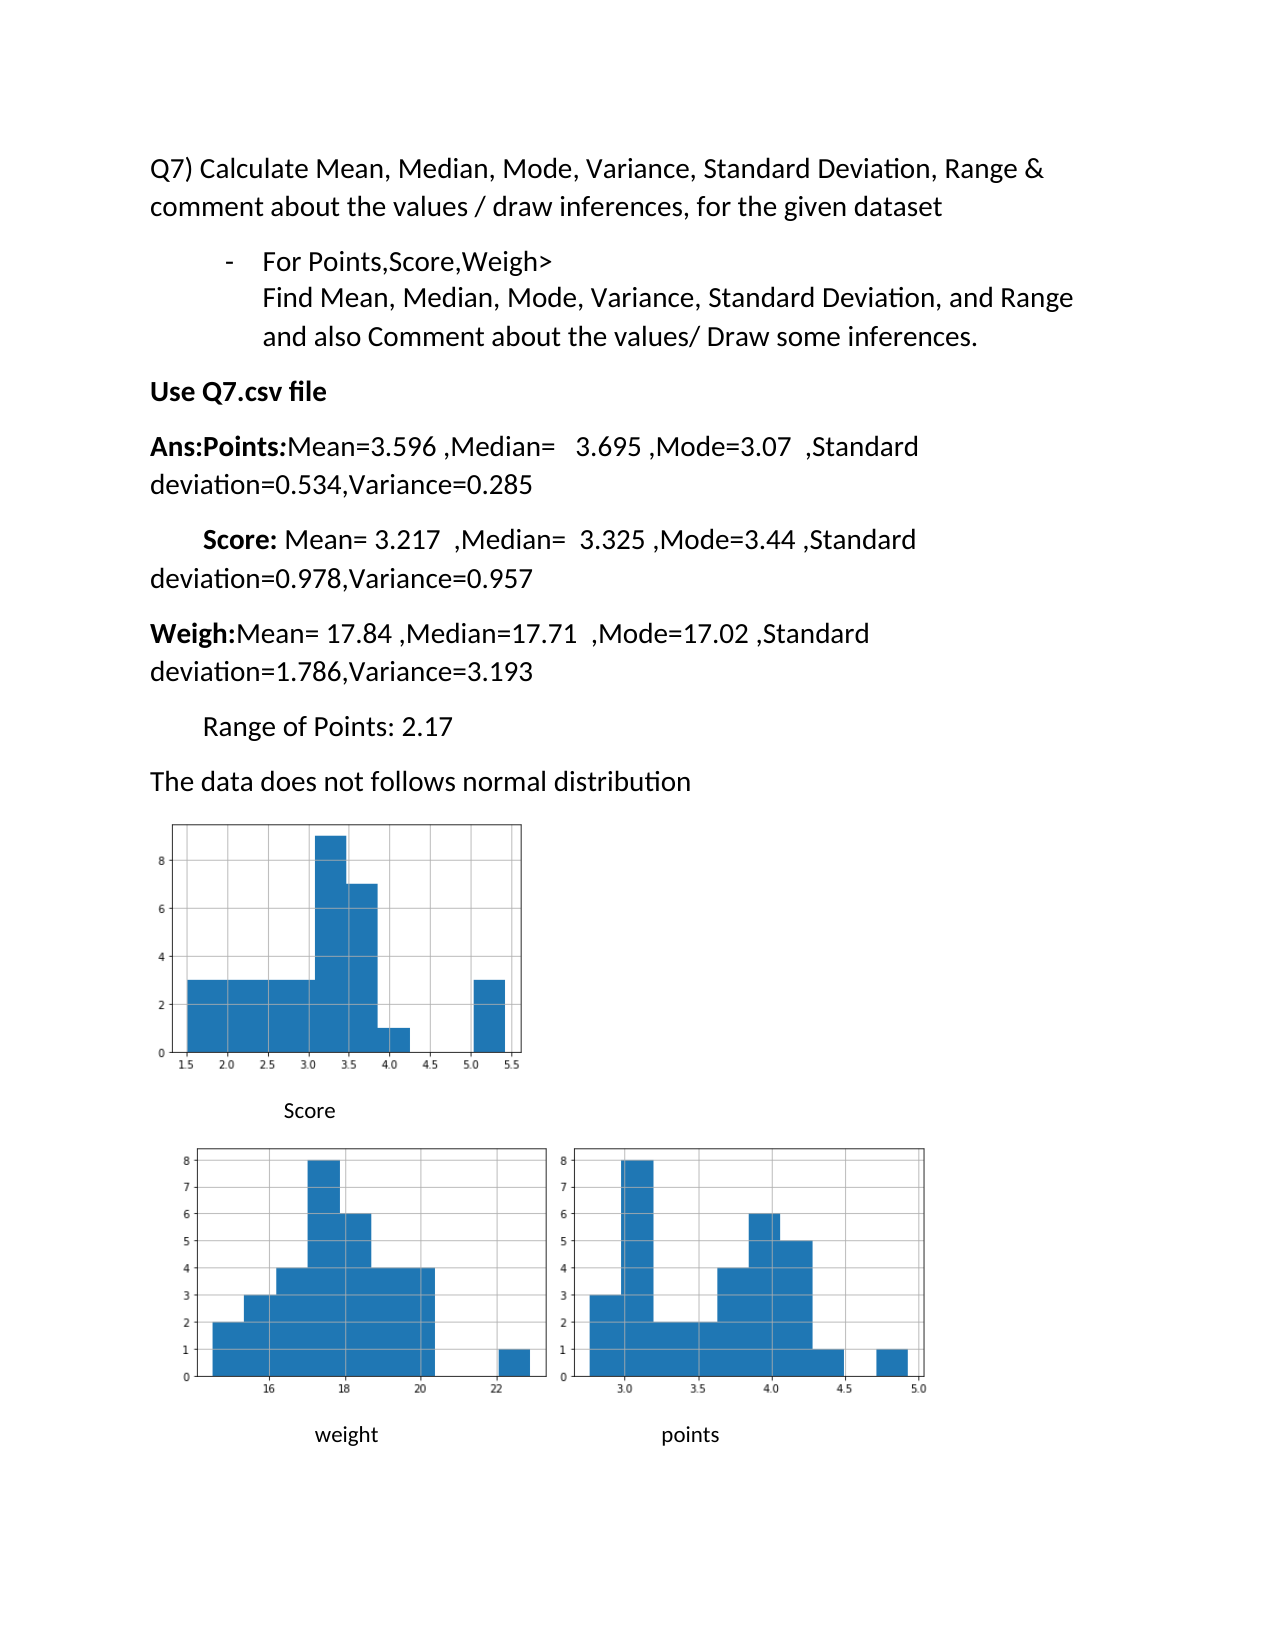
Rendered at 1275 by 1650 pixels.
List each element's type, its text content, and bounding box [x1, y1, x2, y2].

text Use Q7.csv file [150, 373, 1125, 408]
list For Points,Score,Weigh> [225, 243, 1125, 279]
text Range of Points: 2.17 [150, 708, 1125, 744]
list Find Mean, Median, Mode, Variance, Standard Deviation, and Range and also Comment about the values/ Draw some inferences. [262, 279, 1125, 353]
text Ans:Points:Mean=3.596 ,Median= 3.695 ,Mode=3.07 ,Standard deviation=0.534,Variance=0.285 [150, 428, 1125, 502]
text Score [150, 1096, 1125, 1124]
text Q7) Calculate Mean, Median, Mode, Variance, Standard Deviation, Range & comment about the values / draw inferences, for the given dataset [150, 150, 1125, 224]
text Weigh:Mean= 17.84 ,Median=17.71 ,Mode=17.02 ,Standard deviation=1.786,Variance=3.193 [150, 615, 1125, 689]
picture [150, 818, 528, 1077]
picture [175, 1142, 934, 1401]
text The data does not follows normal distribution [150, 763, 1125, 799]
text Score: Mean= 3.217 ,Median= 3.325 ,Mode=3.44 ,Standard deviation=0.978,Variance=0.957 [150, 521, 1125, 595]
text weight points [150, 1420, 1125, 1448]
